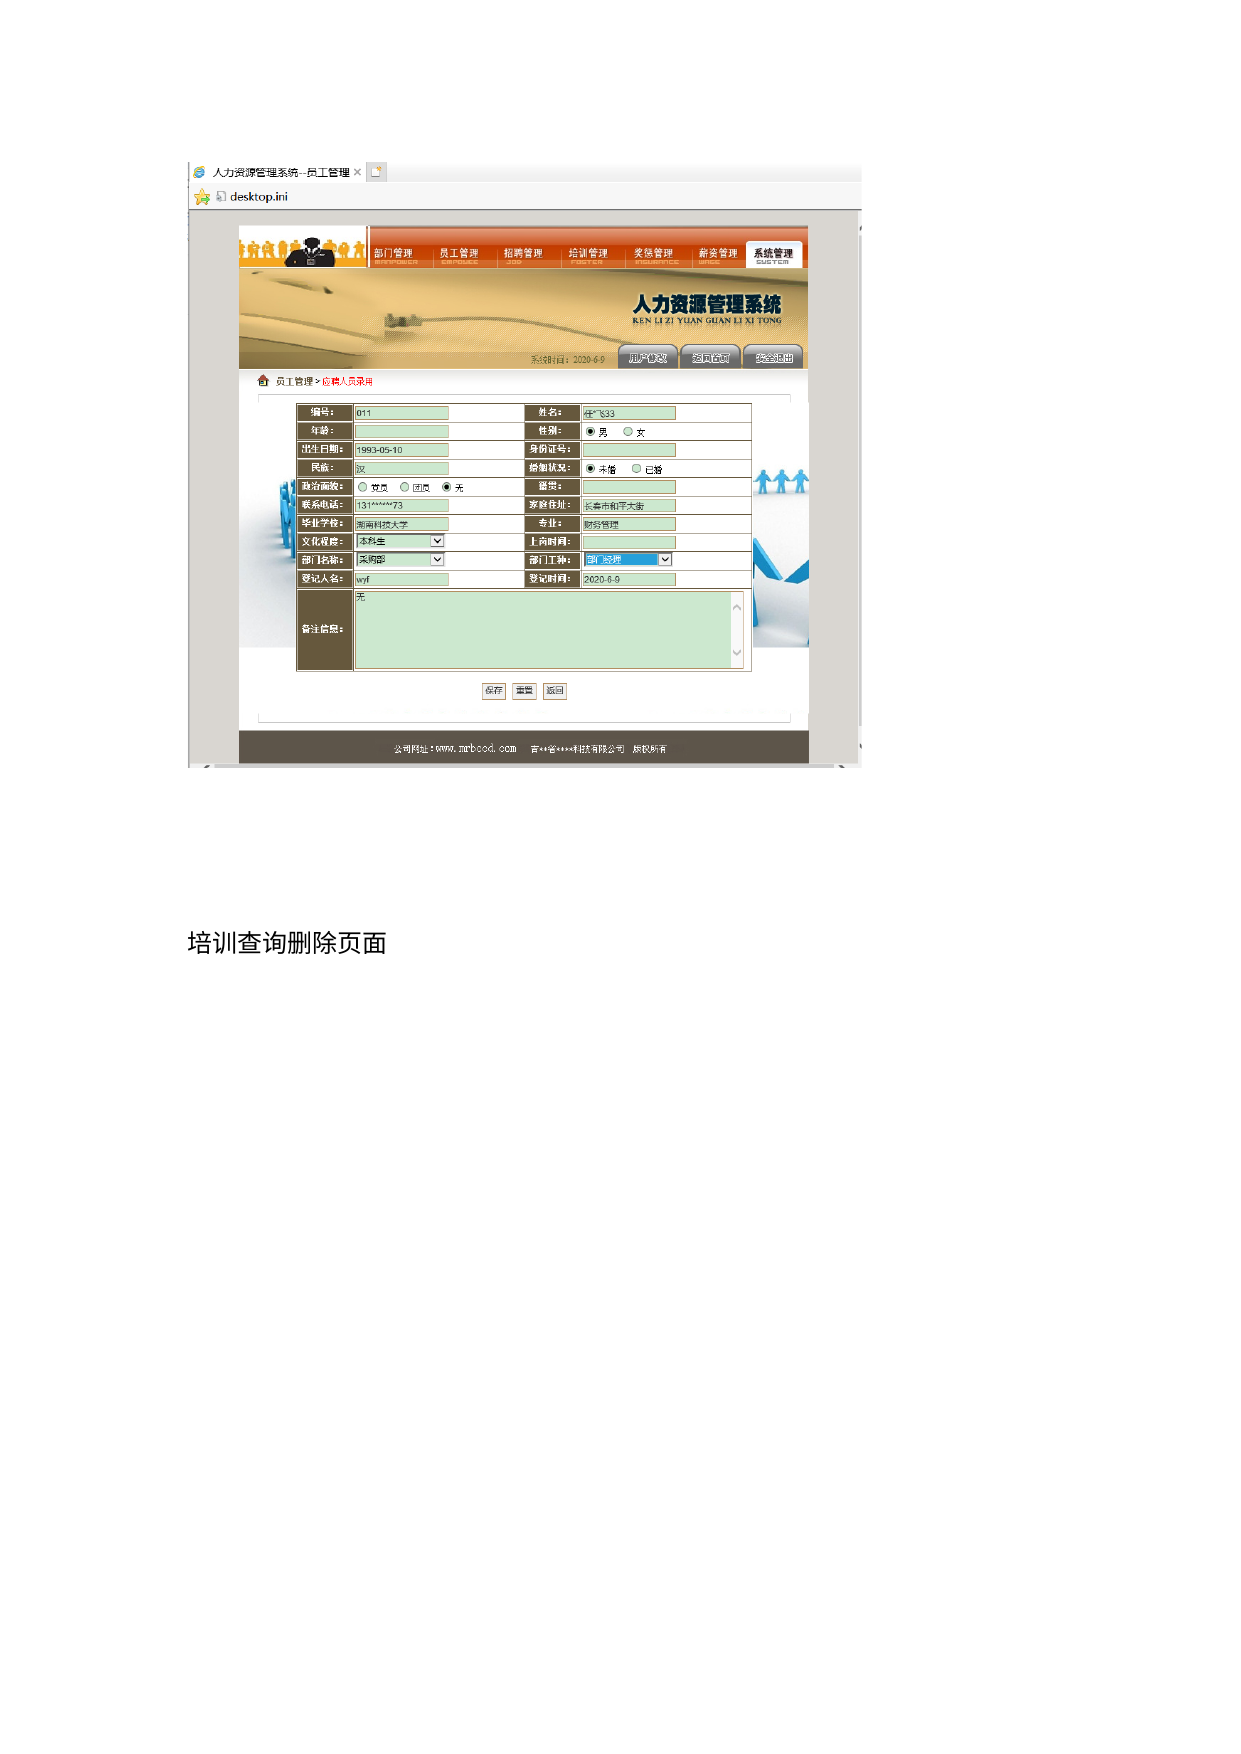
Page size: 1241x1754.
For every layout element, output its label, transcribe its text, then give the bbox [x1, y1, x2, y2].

text 培训查询删除页面 [187, 909, 1053, 974]
picture [187, 162, 862, 768]
